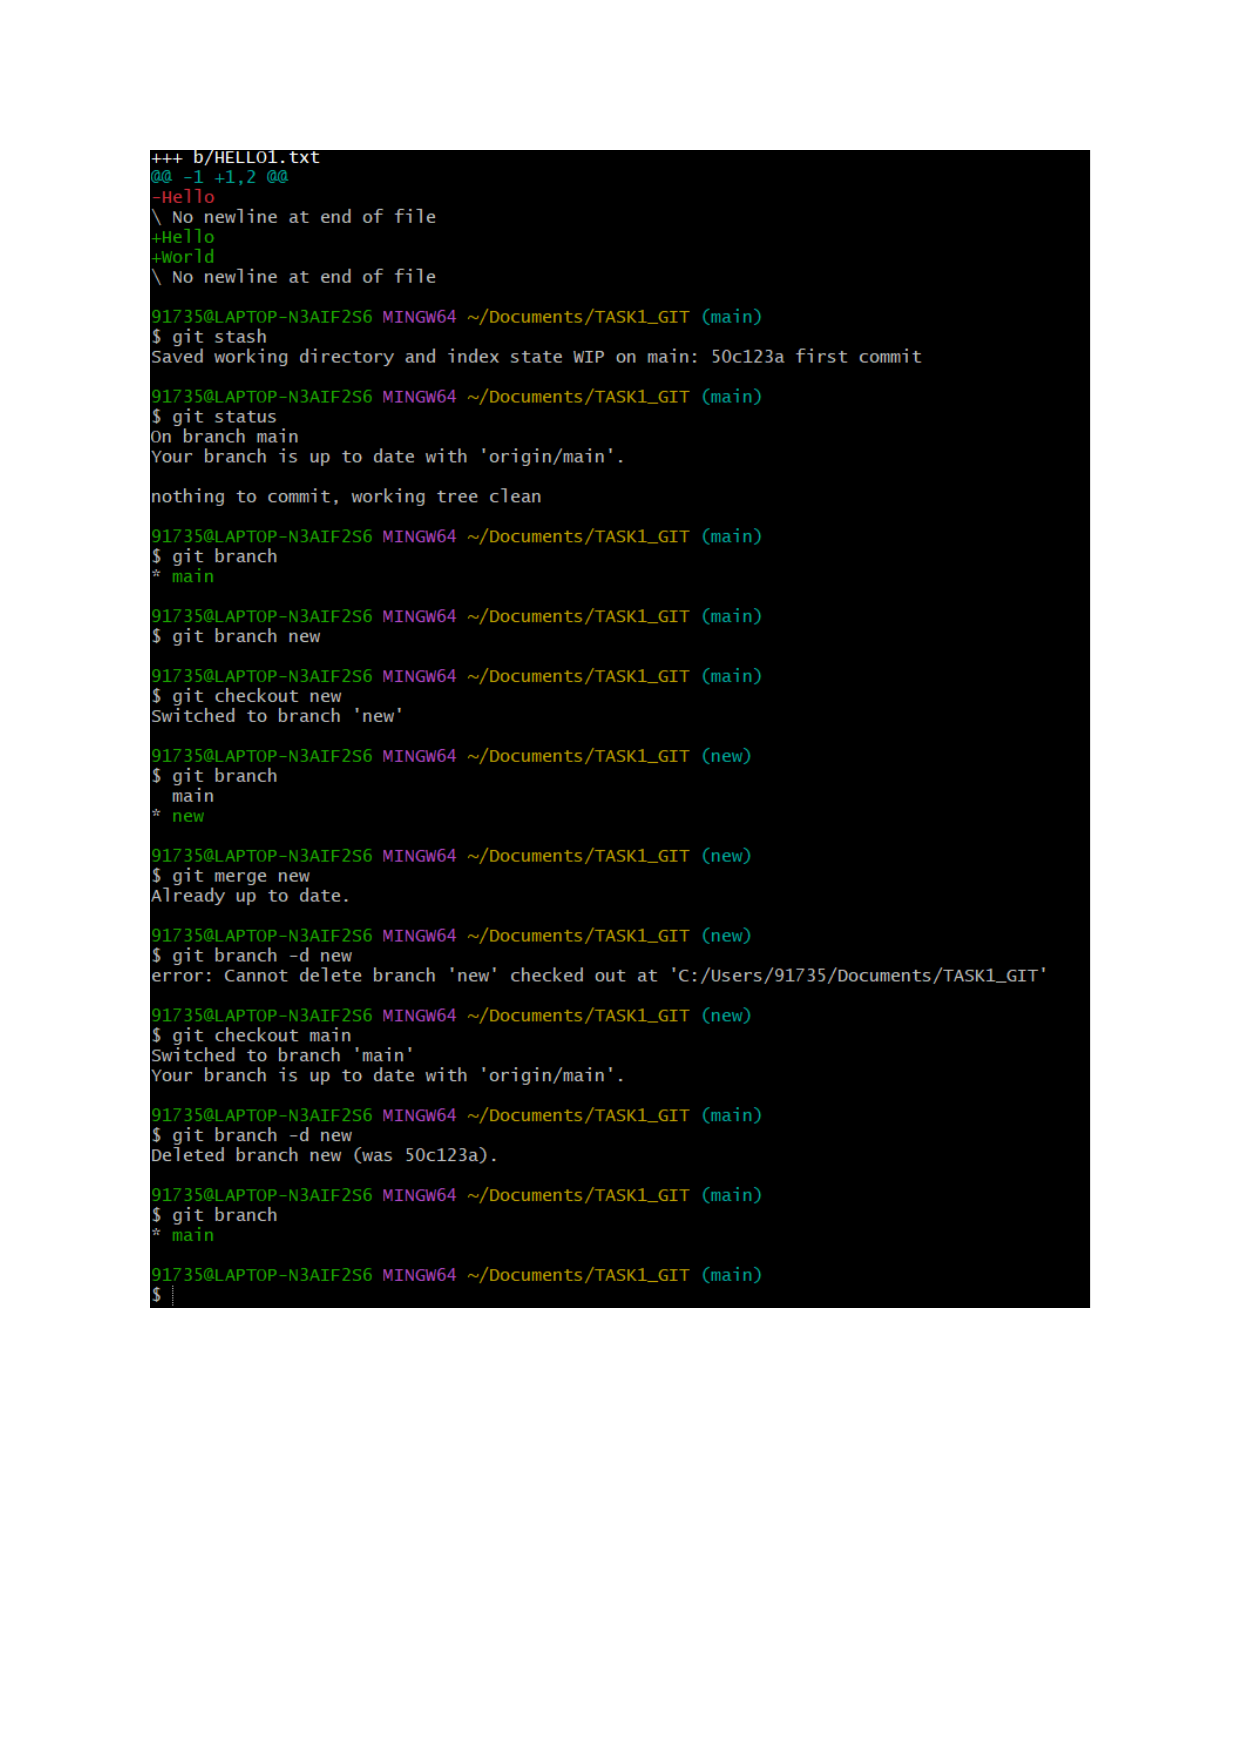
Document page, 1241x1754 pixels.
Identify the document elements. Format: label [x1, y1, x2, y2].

picture [150, 150, 1091, 1308]
